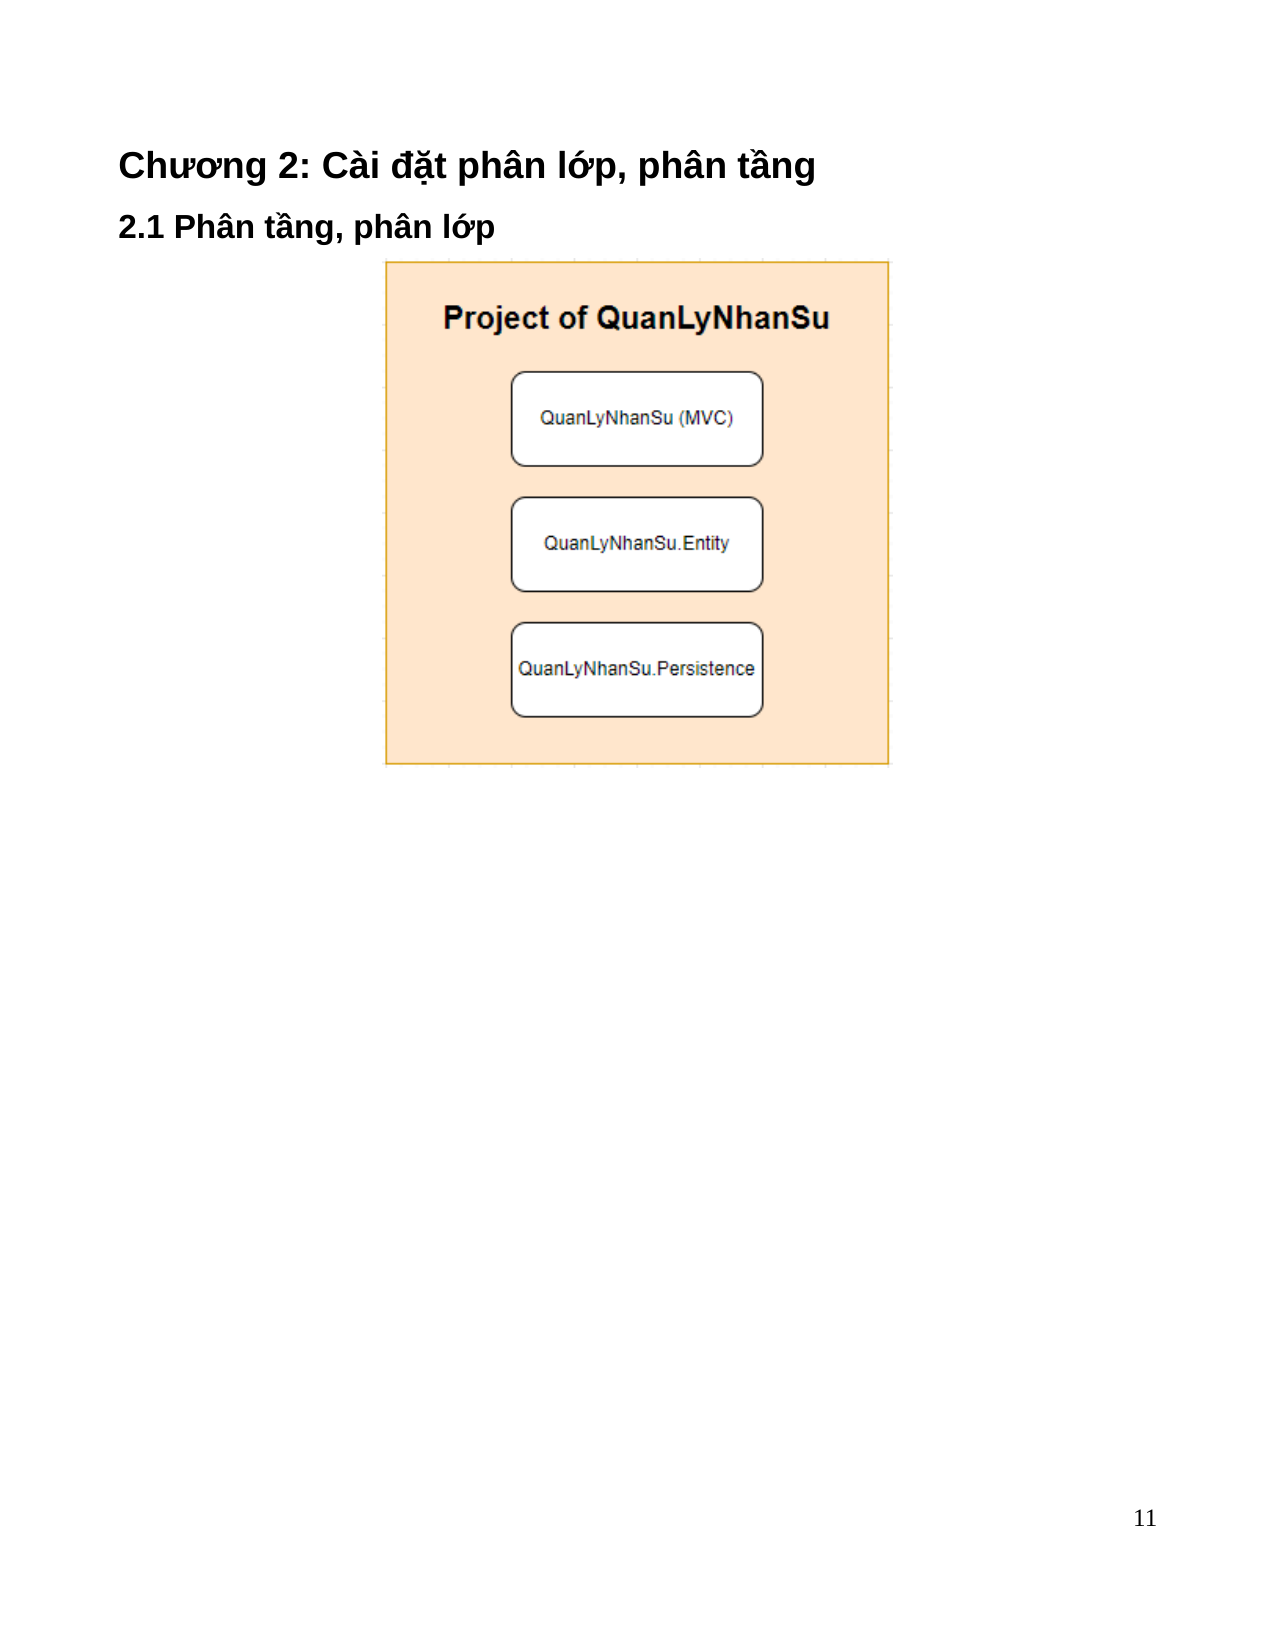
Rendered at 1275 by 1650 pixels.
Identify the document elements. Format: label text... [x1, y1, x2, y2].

picture [382, 258, 893, 768]
subtitle 2.1 Phân tầng, phân lớp [118, 207, 1157, 246]
subtitle Chương 2: Cài đặt phân lớp, phân tầng [118, 143, 1157, 186]
